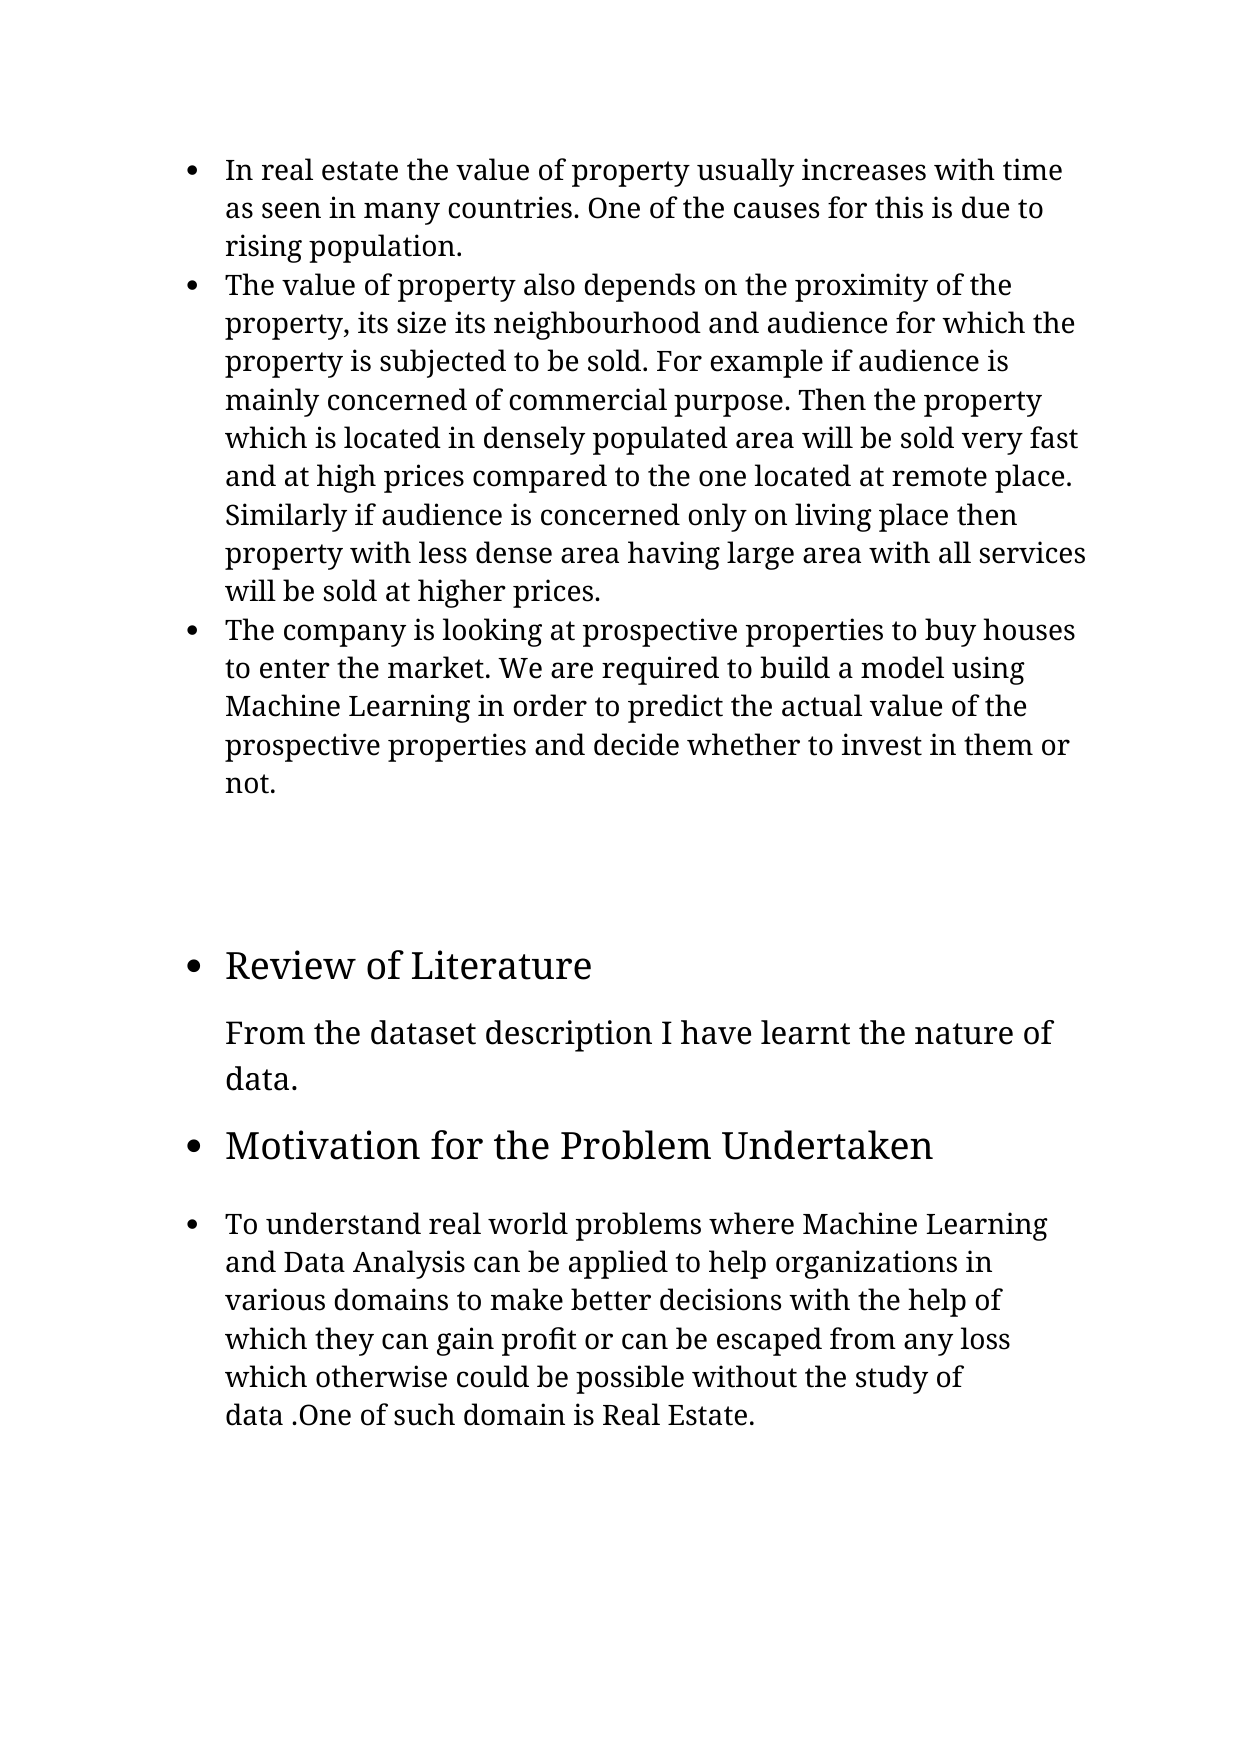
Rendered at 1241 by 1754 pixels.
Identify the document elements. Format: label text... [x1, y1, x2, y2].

list In real estate the value of property usually increases with time as seen in many countries. One of the causes for this is due to rising population. [187, 150, 1090, 265]
list The company is looking at prospective properties to buy houses to enter the market. We are required to build a model using Machine Learning in order to predict the actual value of the prospective properties and decide whether to invest in them or not. [187, 668, 1090, 860]
list To understand real world problems where Machine Learning and Data Analysis can be applied to help organizations in various domains to make better decisions with the help of which they can gain profit or can be escaped from any loss which otherwise could be possible without the study of data .One of such domain is Real Estate. [187, 1262, 1090, 1492]
list Motivation for the Problem Undertaken [187, 1178, 1090, 1229]
list Review of Literature [187, 998, 1090, 1049]
list The value of property also depends on the proximity of the property, its size its neighbourhood and audience for which the property is subjected to be sold. For example if audience is mainly concerned of commercial purpose. Then the property which is located in densely populated area will be sold very fast and at high prices compared to the one located at remote place. Similarly if audience is concerned only on living place then property with less dense area having large area with all services will be sold at higher prices. [187, 294, 1090, 639]
text From the dataset description I have learnt the nature of data. [225, 1069, 1090, 1158]
